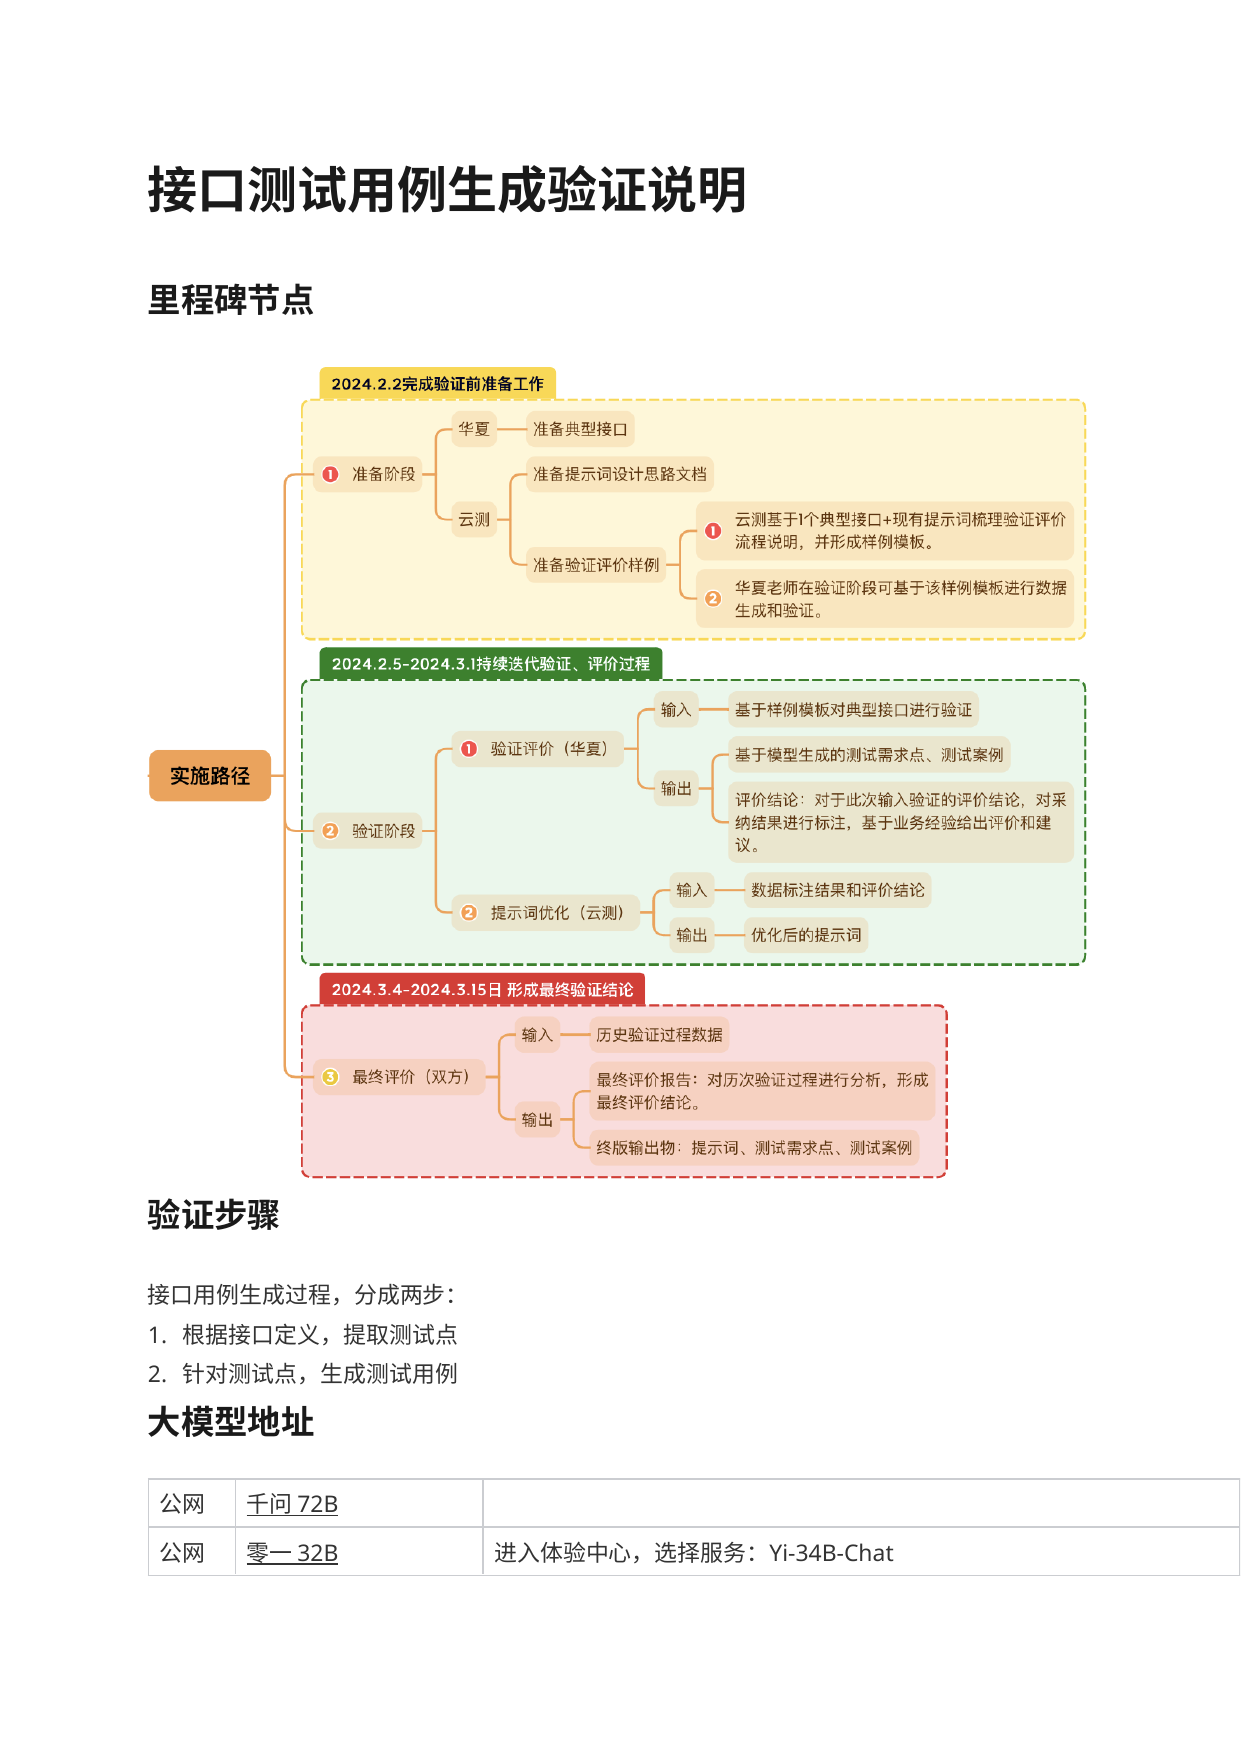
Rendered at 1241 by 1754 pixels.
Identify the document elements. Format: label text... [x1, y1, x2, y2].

subtitle 大模型地址 [148, 1396, 1093, 1444]
subtitle 里程碑节点 [148, 274, 1093, 322]
list 根据接口定义，提取测试点 [148, 1317, 1093, 1350]
table_header 公网 [149, 1480, 235, 1526]
table_cell 公网 [149, 1528, 235, 1574]
title 接口测试用例生成验证说明 [148, 151, 1093, 223]
picture [147, 362, 1093, 1183]
table_cell 零一32B [236, 1528, 482, 1574]
table_header [484, 1480, 1239, 1526]
list 针对测试点，生成测试用例 [148, 1356, 1093, 1389]
list 接口用例生成过程，分成两步： [148, 1277, 1093, 1310]
table_header 千问72B [236, 1480, 482, 1526]
table_cell 进入体验中心，选择服务：Yi-34B-Chat [484, 1528, 1239, 1574]
subtitle 验证步骤 [148, 1189, 1093, 1237]
